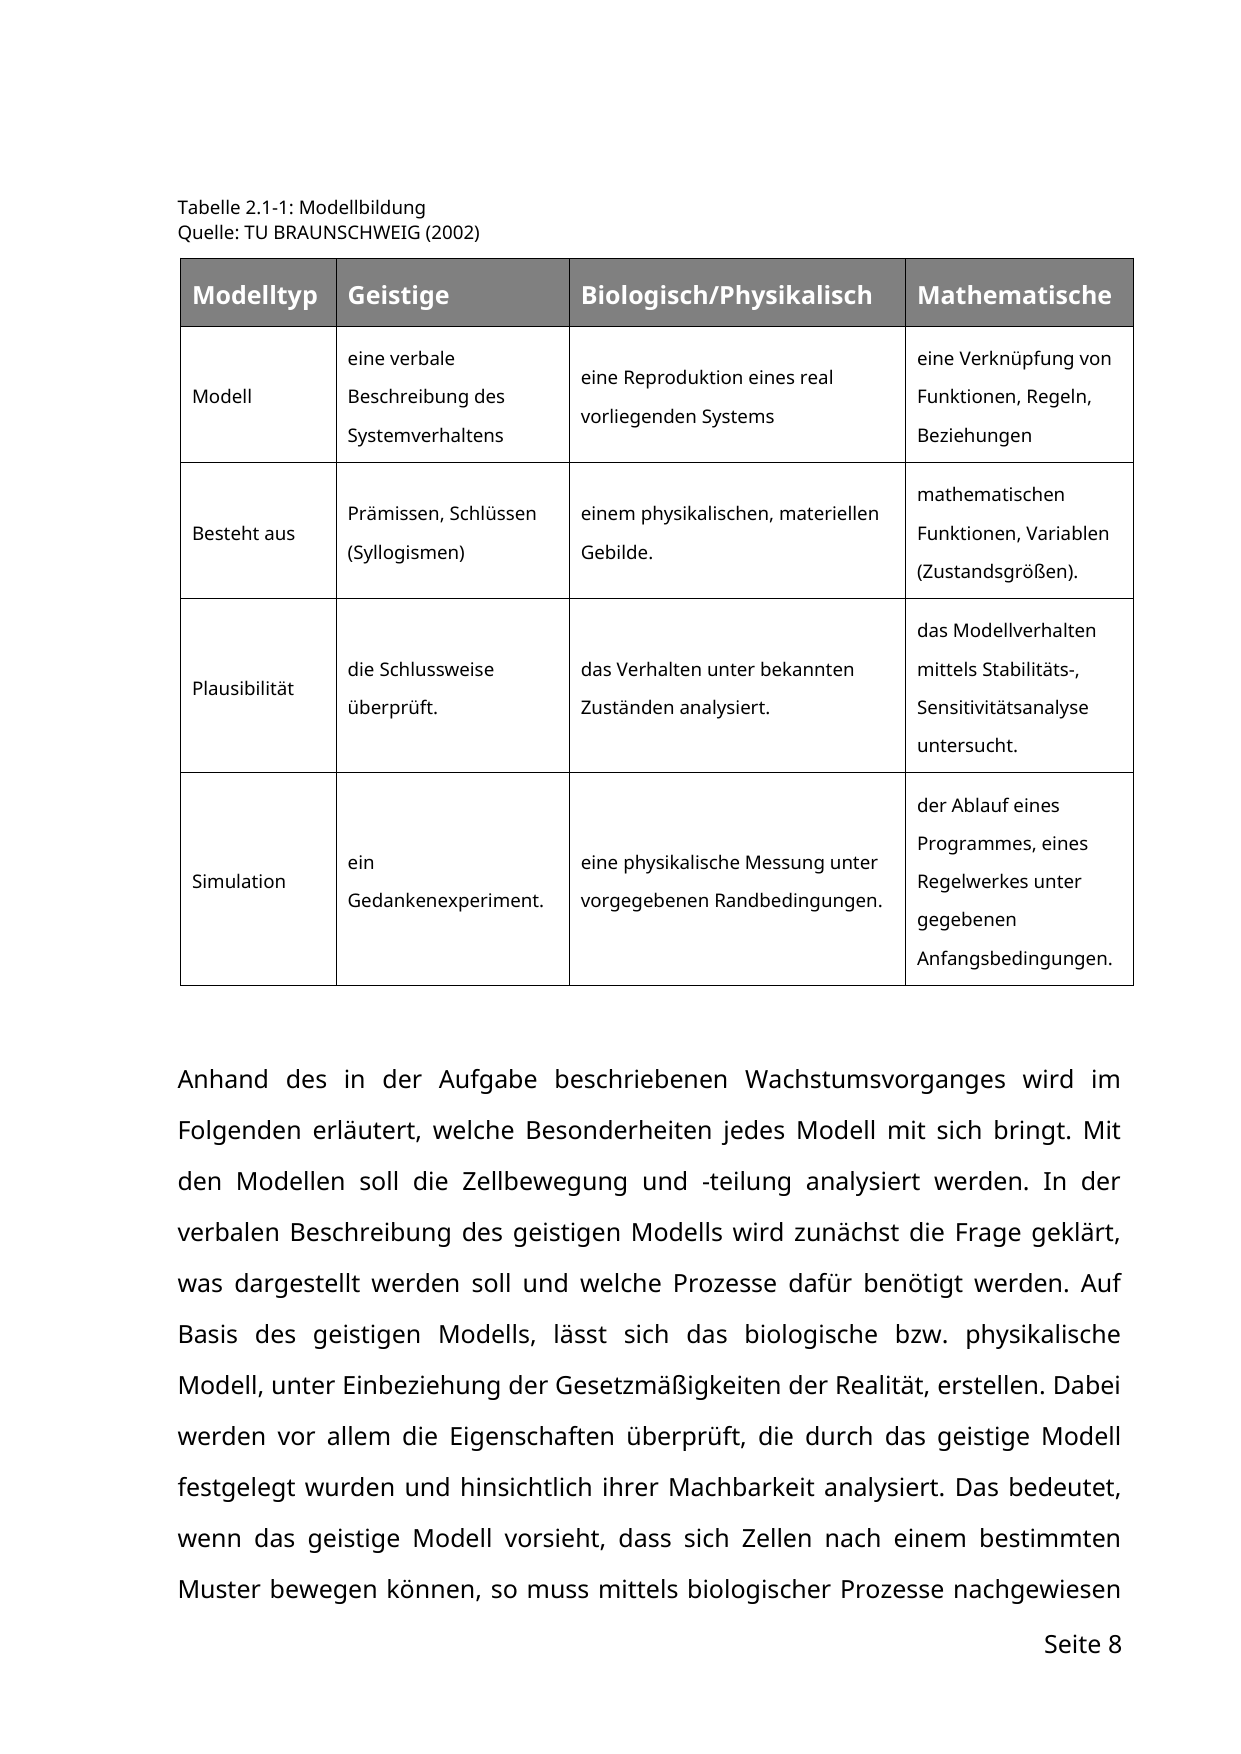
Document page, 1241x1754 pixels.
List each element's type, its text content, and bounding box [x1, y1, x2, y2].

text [177, 1062, 1122, 1606]
table_cell mathematischen Funktionen, Variablen (Zustandsgrößen). [906, 463, 1133, 598]
table_cell eine Reproduktion eines real vorliegenden Systems [570, 327, 905, 462]
table_header Geistige [337, 259, 569, 326]
table_cell Modell [181, 327, 336, 462]
table_header Biologisch/Physikalisch [570, 259, 905, 326]
table_cell das Modellverhalten mittels Stabilitäts-, Sensitivitätsanalyse untersucht. [906, 599, 1133, 772]
table_cell Simulation [181, 773, 336, 985]
table_cell eine Verknüpfung von Funktionen, Regeln, Beziehungen [906, 327, 1133, 462]
table_cell Plausibilität [181, 599, 336, 772]
table_cell die Schlussweise überprüft. [337, 599, 569, 772]
table_cell das Verhalten unter bekannten Zuständen analysiert. [570, 599, 905, 772]
table_header Modelltyp [181, 259, 336, 326]
table_cell einem physikalischen, materiellen Gebilde. [570, 463, 905, 598]
table_cell eine verbale Beschreibung des Systemverhaltens [337, 327, 569, 462]
text Quelle: [177, 220, 1122, 245]
table_cell der Ablauf eines Programmes, eines Regelwerkes unter gegebenen Anfangsbedingungen. [906, 773, 1133, 985]
table_cell ein Gedankenexperiment. [337, 773, 569, 985]
table_cell Prämissen, Schlüssen (Syllogismen) [337, 463, 569, 598]
table_header Mathematische [906, 259, 1133, 326]
table_cell eine physikalische Messung unter vorgegebenen Randbedingungen. [570, 773, 905, 985]
table_cell Besteht aus [181, 463, 336, 598]
